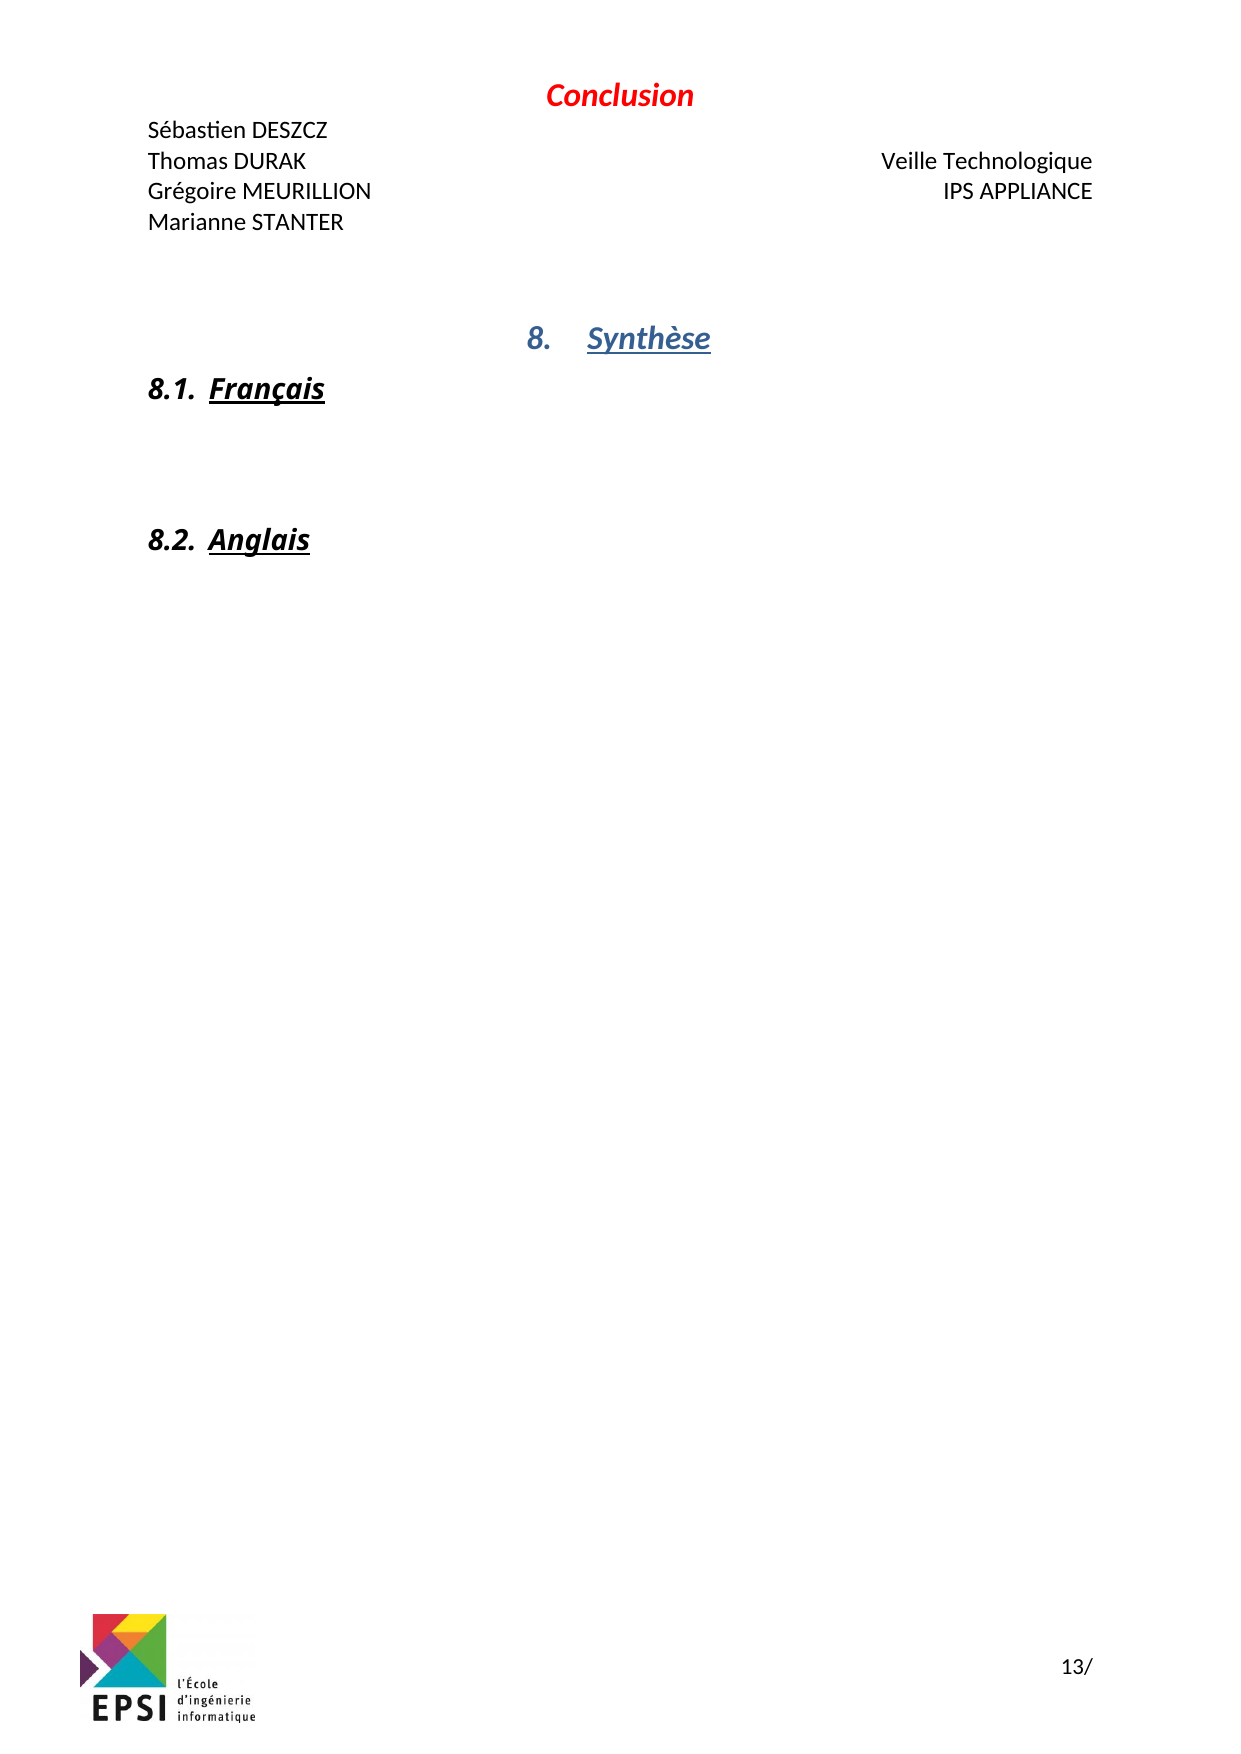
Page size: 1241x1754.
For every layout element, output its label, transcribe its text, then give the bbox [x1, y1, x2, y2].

subtitle Anglais [148, 520, 1093, 559]
subtitle Synthèse [148, 317, 1093, 358]
picture [80, 1614, 255, 1723]
subtitle Français [148, 368, 1093, 408]
